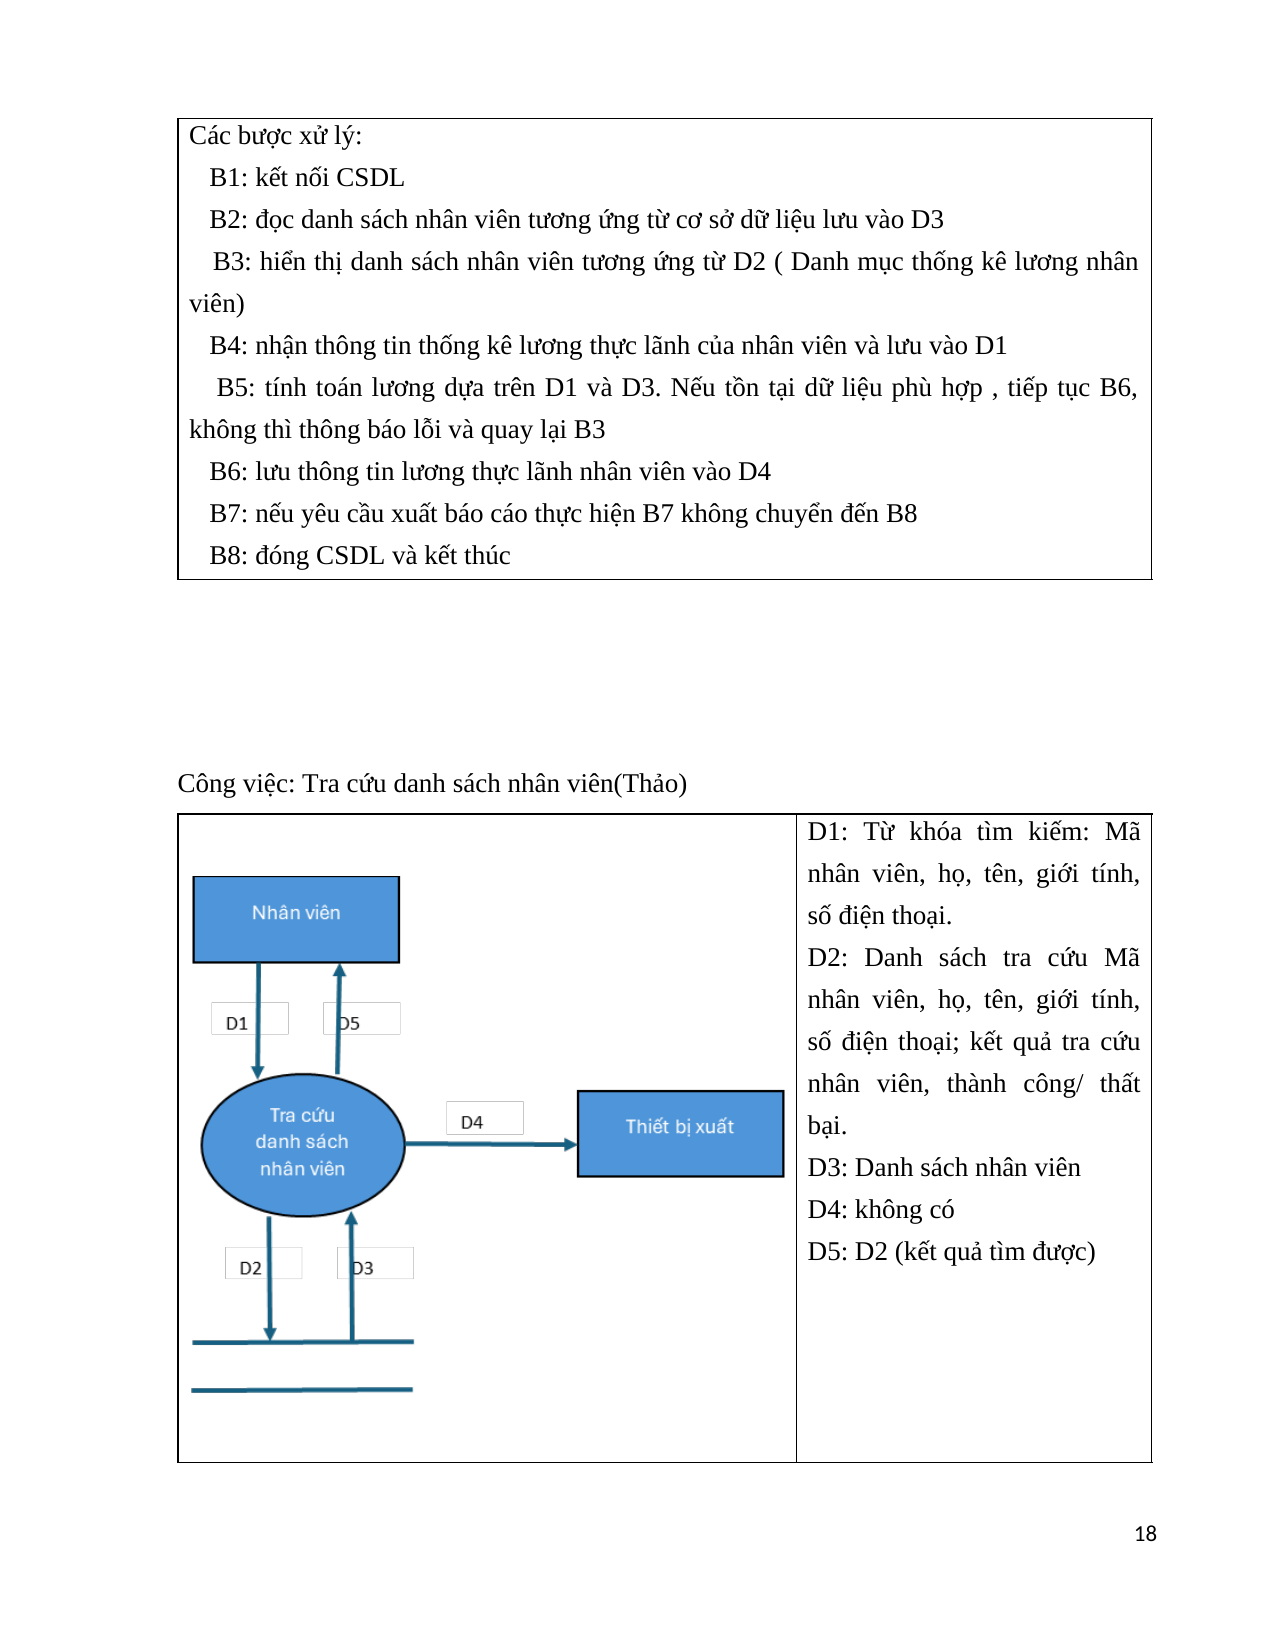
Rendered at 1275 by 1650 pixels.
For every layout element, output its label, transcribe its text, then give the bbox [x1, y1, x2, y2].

text Công việc: Tra cứu danh sách nhân viên(Thảo) [177, 767, 1157, 798]
table_header [179, 815, 796, 1462]
table_cell Các bược xử lý: B1: kết nối CSDL B2: đọc danh sách nhân viên tương ứng từ cơ sở dữ liệu lưu vào D3 B3: hiển thị danh sách nhân viên tương ứng từ D2 ( Danh mục thống kê lương nhân viên) B4: nhận thông tin thống kê lương thực lãnh của nhân viên và lưu vào D1 B5: tính toán lương dựa trên D1 và D3. Nếu tồn tại dữ liệu phù hợp , tiếp tục B6, không thì thông báo lỗi và quay lại B3 B6: lưu thông tin lương thực lãnh nhân viên vào D4 B7: nếu yêu cầu xuất báo cáo thực hiện B7 không chuyển đến B8 B8: đóng CSDL và kết thúc [179, 119, 1151, 578]
table_header D1: Từ khóa tìm kiếm: Mã nhân viên, họ, tên, giới tính, số điện thoại. D2: Danh sách tra cứu Mã nhân viên, họ, tên, giới tính, số điện thoại; kết quả tra cứu nhân viên, thành công/ thất bại. D3: Danh sách nhân viên D4: không có D5: D2 (kết quả tìm được) [797, 815, 1151, 1462]
picture [188, 876, 788, 1394]
